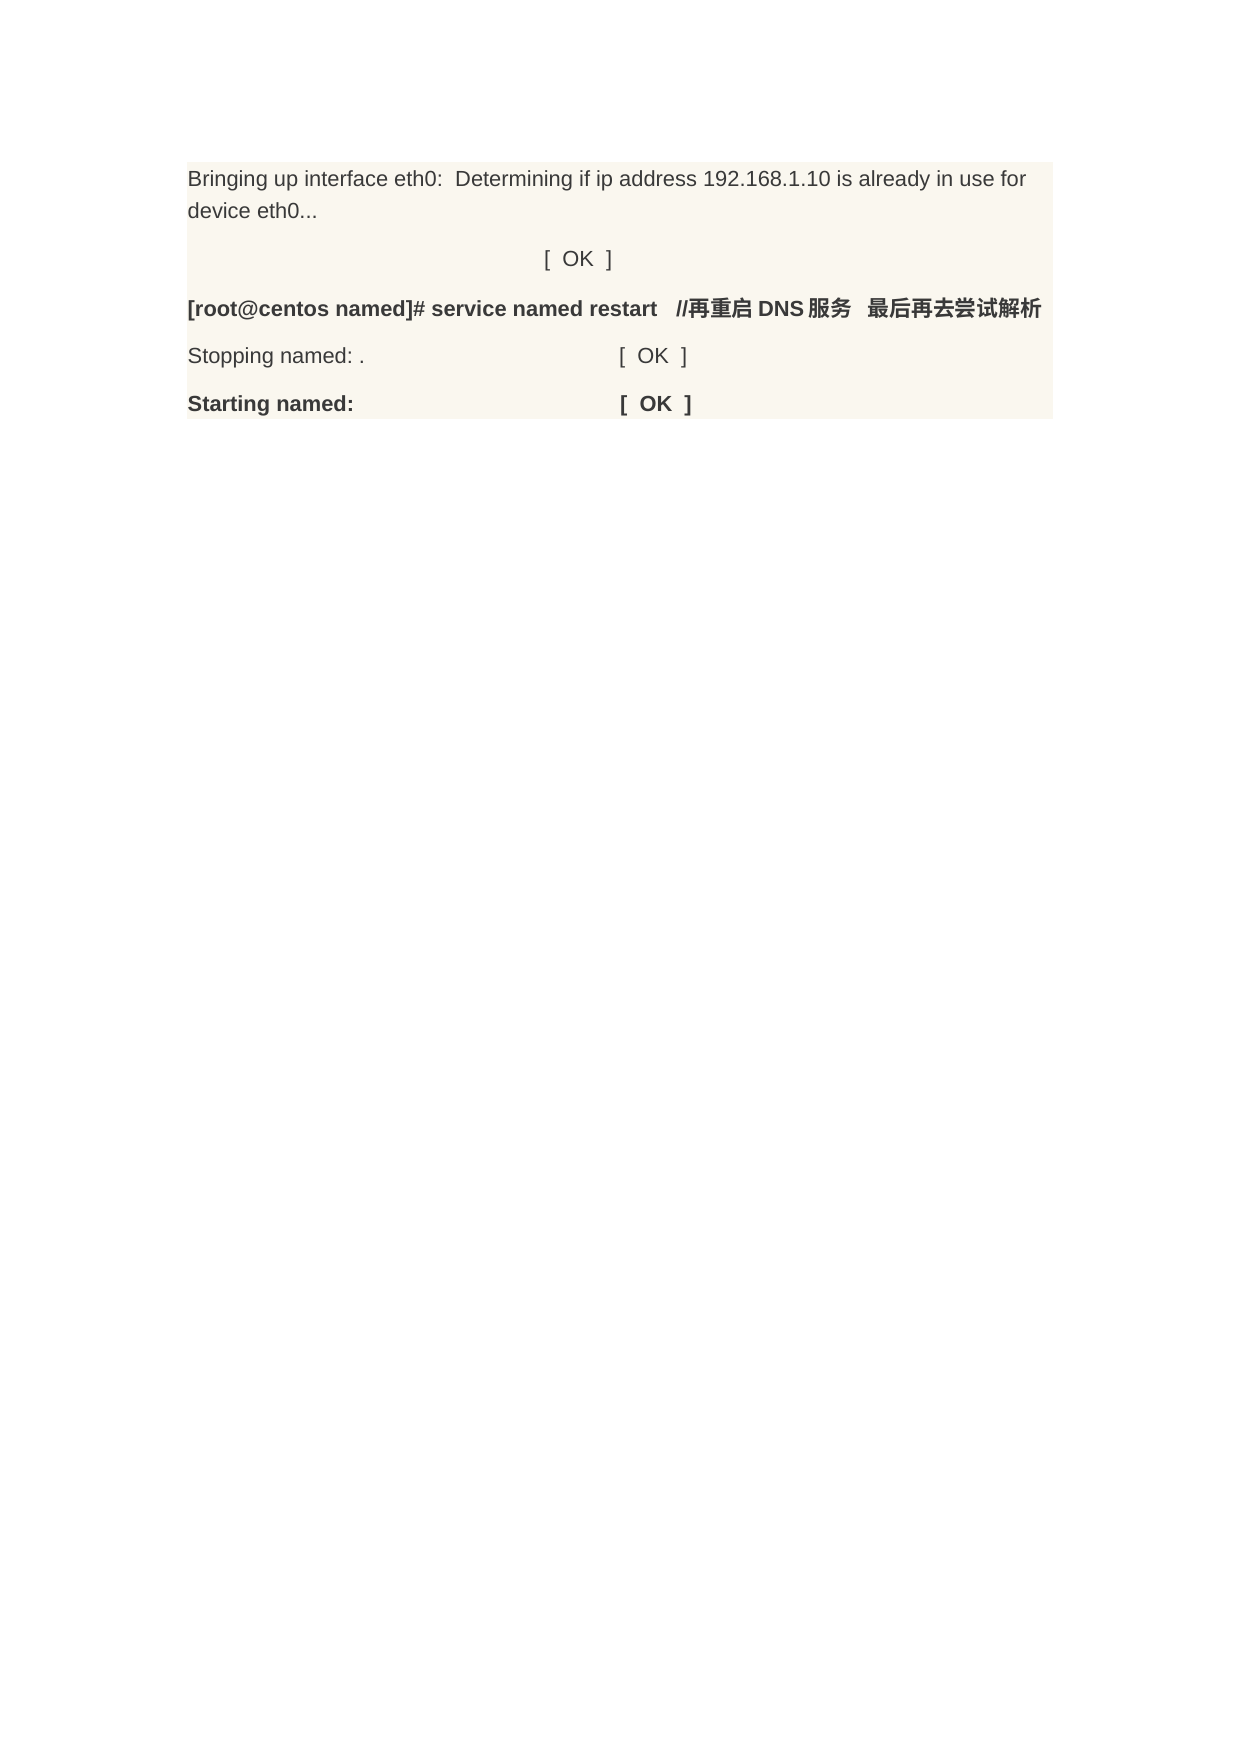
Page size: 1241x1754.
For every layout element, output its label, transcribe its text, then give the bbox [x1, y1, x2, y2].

text Bringing up interface eth0: Determining if ip address 192.168.1.10 is already in use for device eth0... [187, 162, 1053, 227]
text [root@centos named]# service named restart //再重启DNS服务 最后再去尝试解析 [187, 291, 1053, 323]
text [ OK ] [187, 243, 1053, 275]
text Starting named: [ OK ] [187, 387, 1053, 419]
text Stopping named: . [ OK ] [187, 339, 1053, 371]
